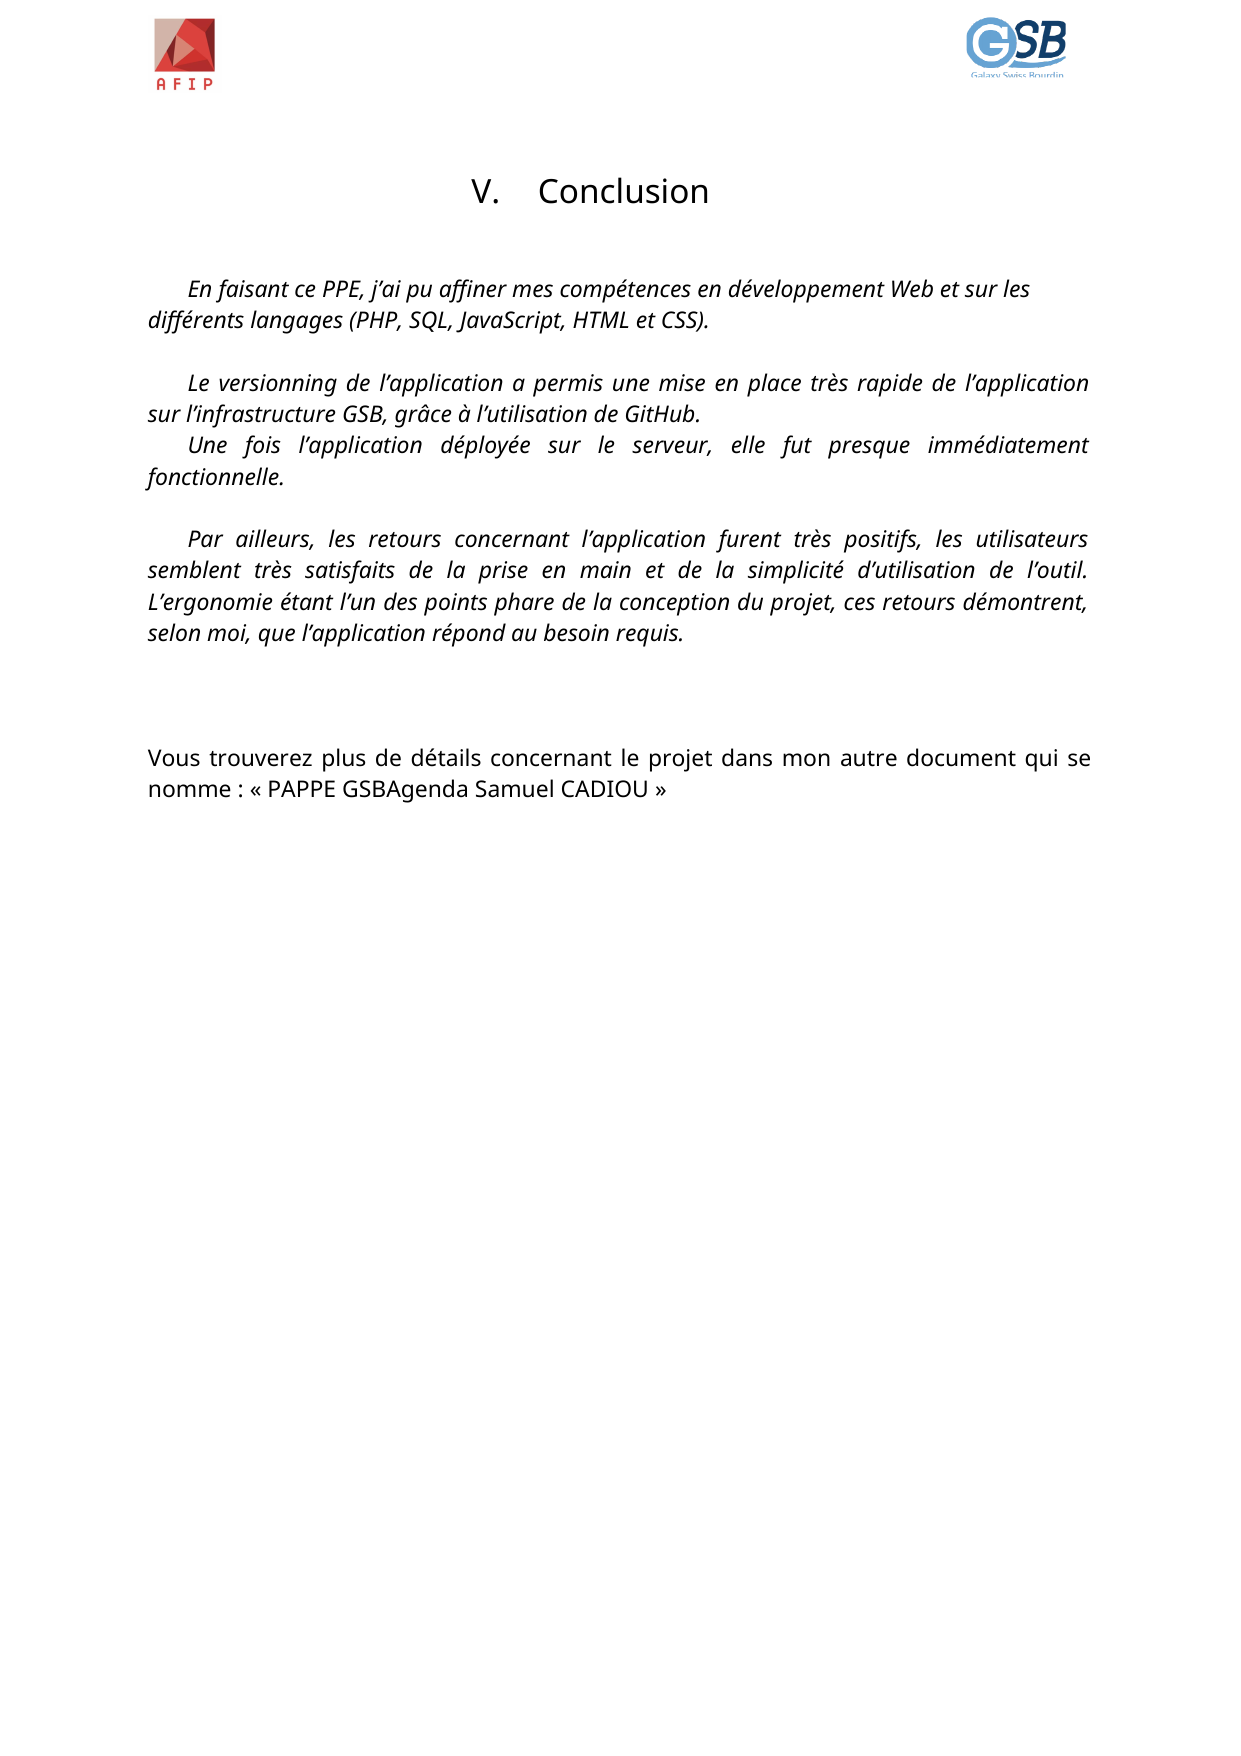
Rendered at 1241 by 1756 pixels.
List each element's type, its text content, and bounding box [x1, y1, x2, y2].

text Vous trouverez plus de détails concernant le projet dans mon autre document qui se nomme : « PAPPE GSBAgenda Samuel CADIOU » [148, 742, 1093, 804]
picture [147, 15, 222, 93]
text En faisant ce PPE, j’ai pu affiner mes compétences en développement Web et sur les différents langages (PHP, SQL, JavaScript, HTML et CSS). [148, 273, 1093, 336]
text Par ailleurs, les retours concernant l’application furent très positifs, les utilisateurs semblent très satisfaits de la prise en main et de la simplicité d’utilisation de l’outil. L’ergonomie étant l’un des points phare de la conception du projet, ces retours démontrent, selon moi, que l’application répond au besoin requis. [148, 523, 1093, 648]
text Le versionning de l’application a permis une mise en place très rapide de l’application sur l’infrastructure GSB, grâce à l’utilisation de GitHub. [148, 367, 1093, 429]
subtitle Conclusion [187, 168, 1023, 213]
picture [965, 17, 1066, 77]
text Une fois l’application déployée sur le serveur, elle fut presque immédiatement fonctionnelle. [148, 429, 1093, 492]
